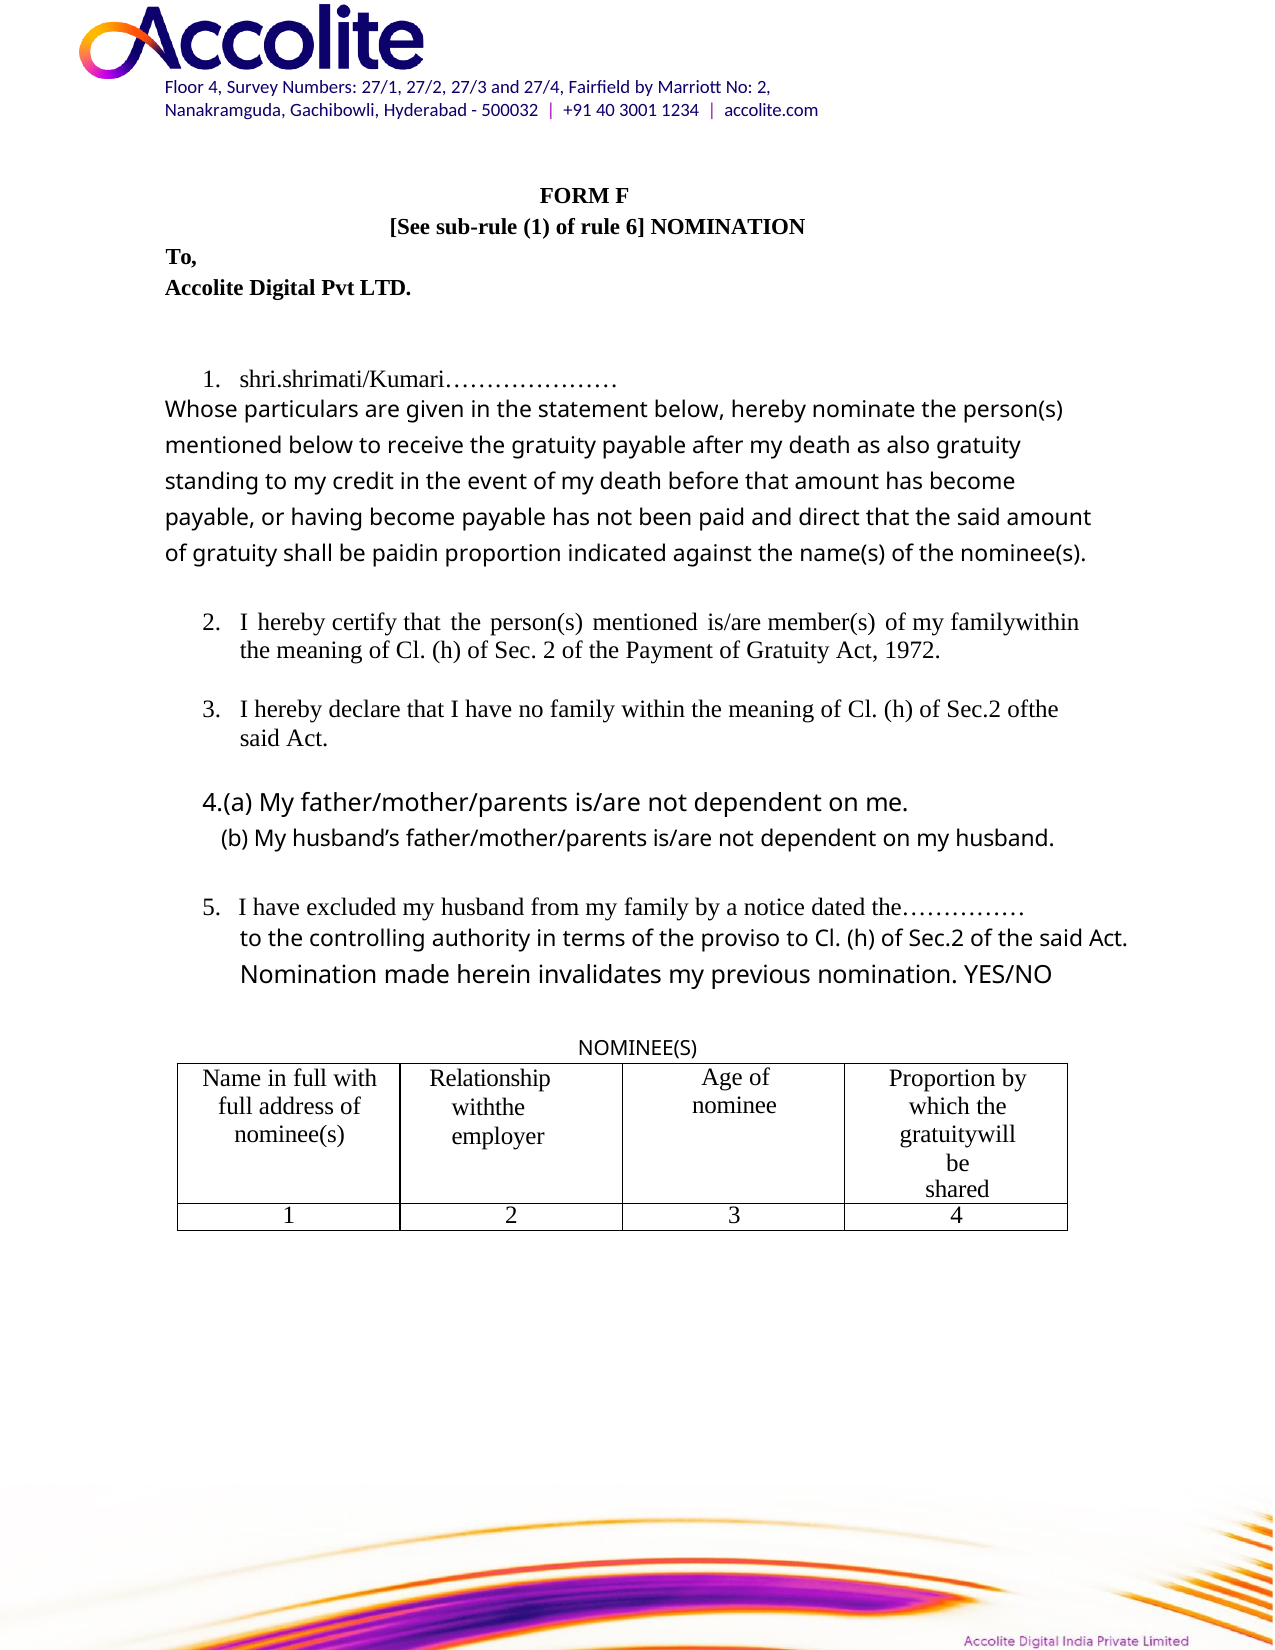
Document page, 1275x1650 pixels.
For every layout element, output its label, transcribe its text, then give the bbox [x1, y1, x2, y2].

list I hereby declare that I have no family within the meaning of Cl. (h) of Sec.2 ofthe said Act. [202, 694, 1068, 752]
text FORM F [539, 183, 1275, 209]
text [See sub-rule (1) of rule 6] NOMINATION [389, 213, 1275, 239]
table_cell 4 [845, 1204, 1067, 1230]
table_header Name in full with full address of nominee(s) [178, 1064, 399, 1203]
picture [0, 1484, 1273, 1650]
text Whose particulars are given in the statement below, hereby nominate the person(s) mentioned below to receive the gratuity payable after my death as also gratuity standing to my credit in the event of my death before that amount has become payable, or having become payable has not been paid and direct that the said amount of gratuity shall be paidin proportion indicated against the name(s) of the nominee(s). [164, 393, 1110, 568]
list shri.shrimati/Kumari………………… [202, 364, 1275, 393]
table_cell 1 [178, 1204, 399, 1230]
text 5. I have excluded my husband from my family by a notice dated the…………… [202, 892, 1275, 921]
text (b) My husband’s father/mother/parents is/are not dependent on my husband. [221, 822, 1275, 854]
table_header Relationship withthe employer [401, 1064, 622, 1203]
list I hereby certify that the person(s) mentioned is/are member(s) of my familywithin the meaning of Cl. (h) of Sec. 2 of the Payment of Gratuity Act, 1972. [202, 608, 1096, 664]
table_cell 2 [401, 1204, 622, 1230]
text to the controlling authority in terms of the proviso to Cl. (h) of Sec.2 of the said Act. [239, 921, 1275, 953]
table_cell 3 [623, 1204, 844, 1230]
table_header Age of nominee [623, 1064, 844, 1203]
text Nomination made herein invalidates my previous nomination. YES/NO [239, 957, 1275, 991]
text To, [0, 243, 197, 269]
text 4.(a) My father/mother/parents is/are not dependent on me. [202, 784, 1275, 818]
picture [79, 4, 424, 79]
text Accolite Digital Pvt LTD. [164, 274, 1275, 300]
text NOMINEE(S) [36, 1033, 1238, 1062]
table_header Proportion by which the gratuitywill be shared [845, 1064, 1067, 1203]
